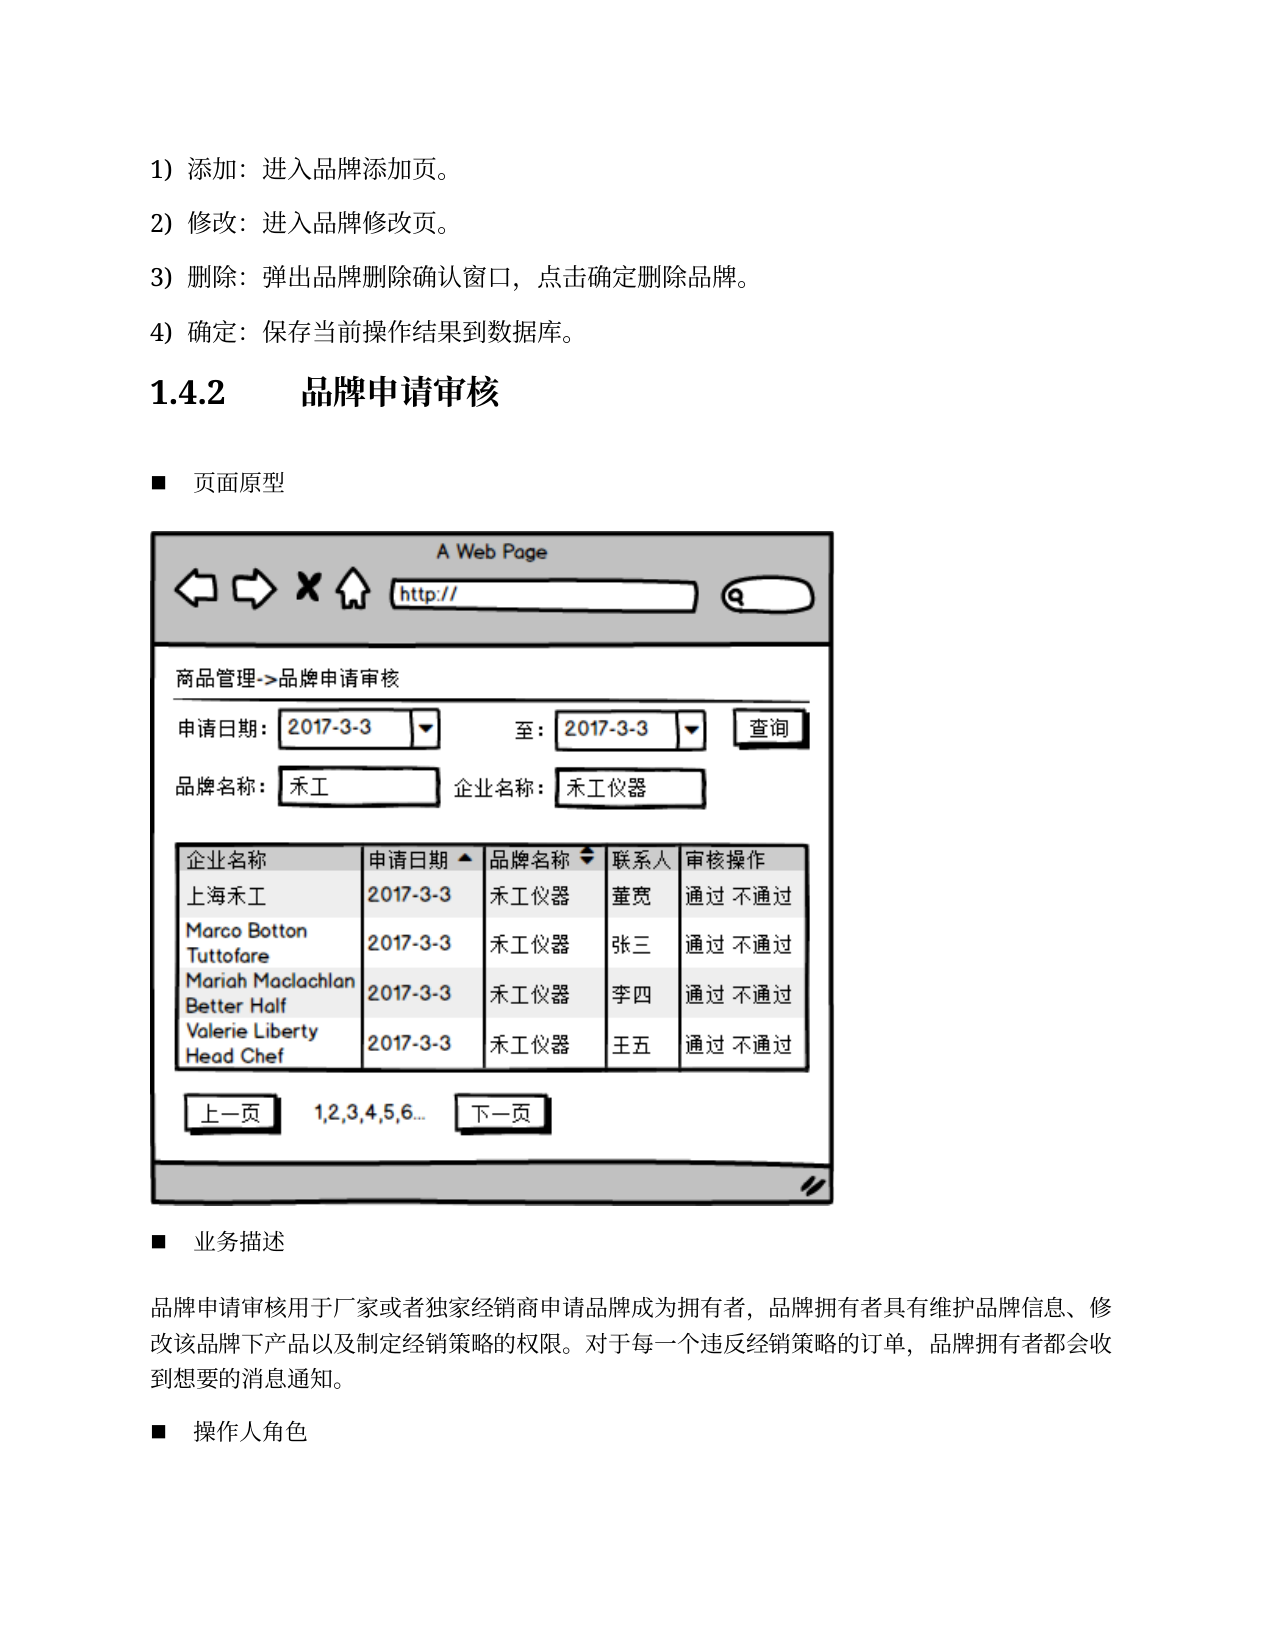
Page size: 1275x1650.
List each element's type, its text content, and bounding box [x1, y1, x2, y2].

text 品牌申请审核用于厂家或者独家经销商申请品牌成为拥有者，品牌拥有者具有维护品牌信息、修改该品牌下产品以及制定经销策略的权限。对于每一个违反经销策略的订单，品牌拥有者都会收到想要的消息通知。 [150, 1290, 1125, 1394]
list 页面原型 [150, 466, 1125, 498]
list 删除：弹出品牌删除确认窗口，点击确定删除品牌。 [150, 258, 1125, 294]
subtitle 品牌申请审核 [150, 366, 1125, 414]
list 确定：保存当前操作结果到数据库。 [150, 312, 1125, 348]
list 添加：进入品牌添加页。 [150, 150, 1125, 186]
picture [150, 531, 835, 1206]
list 业务描述 [150, 1224, 1125, 1257]
list 操作人角色 [150, 1413, 1125, 1446]
list 修改：进入品牌修改页。 [150, 204, 1125, 240]
